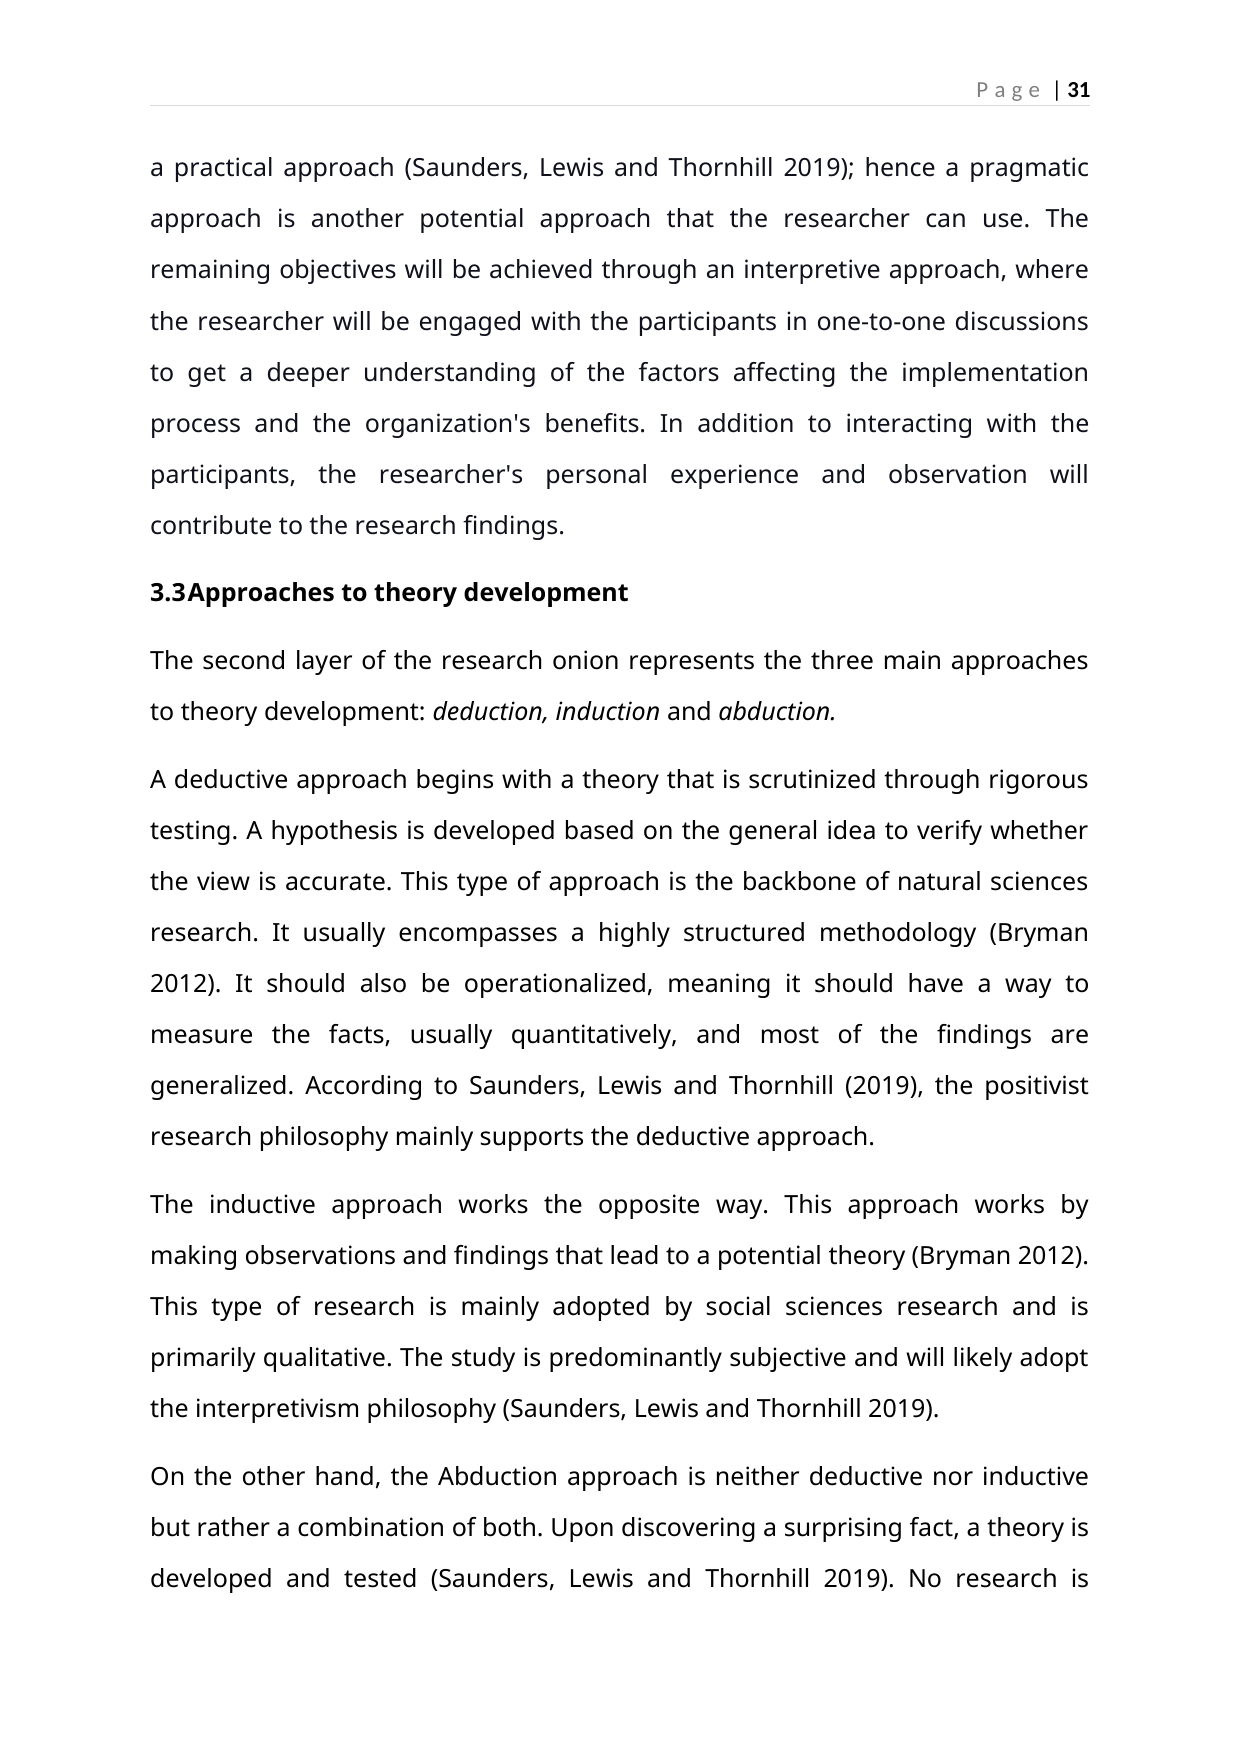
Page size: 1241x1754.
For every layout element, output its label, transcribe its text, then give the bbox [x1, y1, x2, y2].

text The inductive approach works the opposite way. This approach works by making observations and findings that lead to a potential theory (Bryman 2012). This type of research is mainly adopted by social sciences research and is primarily qualitative. The study is predominantly subjective and will likely adopt the interpretivism philosophy (Saunders, Lewis and Thornhill 2019). [150, 1186, 1090, 1425]
text A deductive approach begins with a theory that is scrutinized through rigorous testing. A hypothesis is developed based on the general idea to verify whether the view is accurate. This type of approach is the backbone of natural sciences research. It usually encompasses a highly structured methodology (Bryman 2012). It should also be operationalized, meaning it should have a way to measure the facts, usually quantitatively, and most of the findings are generalized. According to Saunders, Lewis and Thornhill (2019), the positivist research philosophy mainly supports the deductive approach. [150, 761, 1090, 1153]
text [150, 1458, 1090, 1594]
text The second layer of the research onion represents the three main approaches to theory development: deduction, induction and abduction. [150, 643, 1090, 728]
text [150, 150, 1090, 541]
list Approaches to theory development [150, 575, 1090, 609]
